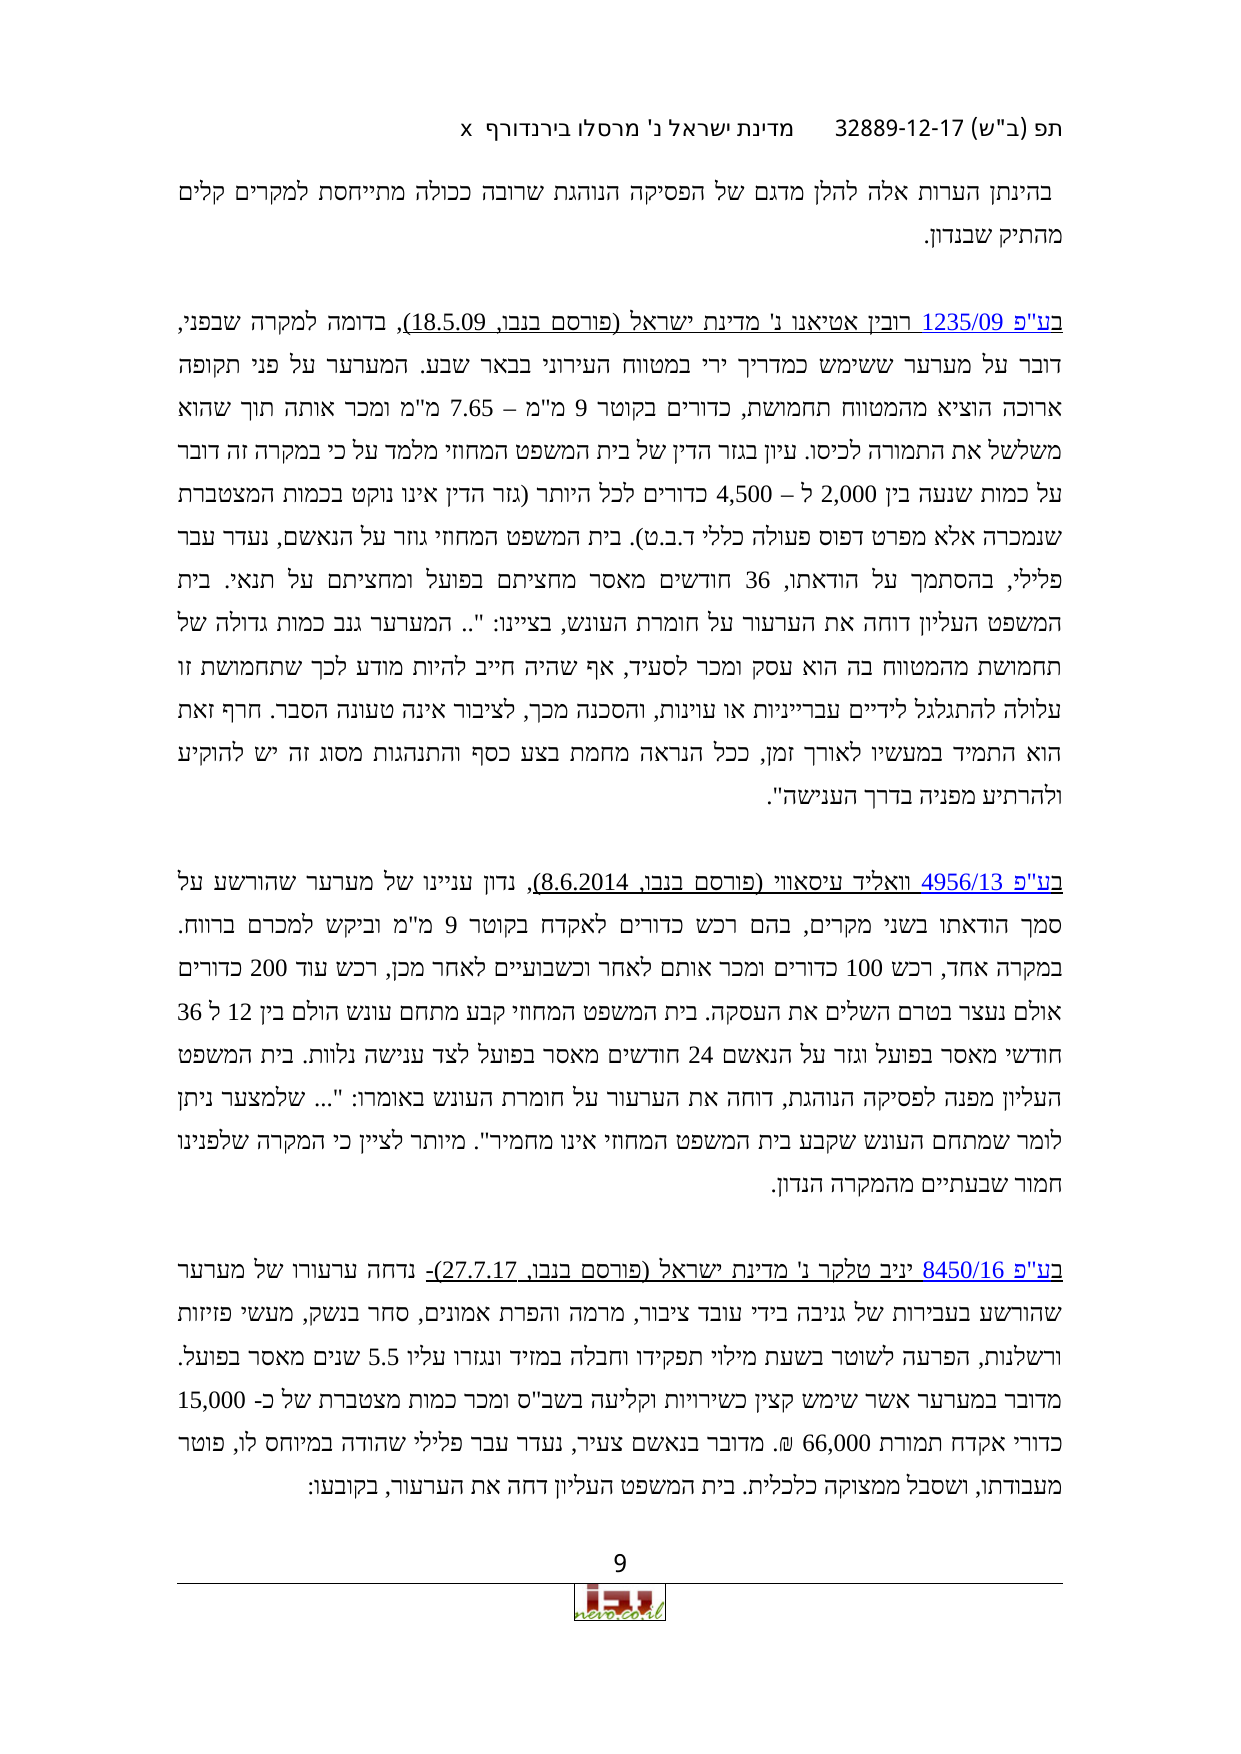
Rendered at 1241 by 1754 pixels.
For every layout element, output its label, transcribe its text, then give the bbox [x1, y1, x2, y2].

text בע"פ 8450/16 יניב טלקר נ' מדינת ישראל (פורסם בנבו, 27.7.17)- נדחה ערעורו של מערער שהורשע בעבירות של גניבה בידי עובד ציבור, מרמה והפרת אמונים, סחר בנשק, מעשי פזיזות ורשלנות, הפרעה לשוטר בשעת מילוי תפקידו וחבלה במזיד ונגזרו עליו 5.5 שנים מאסר בפועל. מדובר במערער אשר שימש קצין כשירויות וקליעה בשב"ס ומכר כמות מצטברת של כ- 15,000 כדורי אקדח תמורת 66,000 ₪. מדובר בנאשם צעיר, נעדר עבר פלילי שהודה במיוחס לו, פוטר מעבודתו, ושסבל ממצוקה כלכלית. בית המשפט העליון דחה את הערעור, בקובעו: [177, 1255, 1063, 1500]
picture [575, 1584, 665, 1620]
text בהינתן הערות אלה להלן מדגם של הפסיקה הנוהגת שרובה ככולה מתייחסת למקרים קלים מהתיק שבנדון. [177, 177, 1063, 249]
text בע"פ 4956/13 וואליד עיסאווי (פורסם בנבו, 8.6.2014), נדון עניינו של מערער שהורשע על סמך הודאתו בשני מקרים, בהם רכש כדורים לאקדח בקוטר 9 מ"מ וביקש למכרם ברווח. במקרה אחד, רכש 100 כדורים ומכר אותם לאחר וכשבועיים לאחר מכן, רכש עוד 200 כדורים אולם נעצר בטרם השלים את העסקה. בית המשפט המחוזי קבע מתחם עונש הולם בין 12 ל 36 חודשי מאסר בפועל וגזר על הנאשם 24 חודשים מאסר בפועל לצד ענישה נלוות. בית המשפט העליון מפנה לפסיקה הנוהגת, דוחה את הערעור על חומרת העונש באומרו: "... שלמצער ניתן לומר שמתחם העונש שקבע בית המשפט המחוזי אינו מחמיר". מיותר לציין כי המקרה שלפנינו חמור שבעתיים מהמקרה הנדון. [177, 867, 1063, 1198]
text בע"פ 1235/09 רובין אטיאנו נ' מדינת ישראל (פורסם בנבו, 18.5.09), בדומה למקרה שבפני, דובר על מערער ששימש כמדריך ירי במטווח העירוני בבאר שבע. המערער על פני תקופה ארוכה הוציא מהמטווח תחמושת, כדורים בקוטר 9 מ"מ – 7.65 מ"מ ומכר אותה תוך שהוא משלשל את התמורה לכיסו. עיון בגזר הדין של בית המשפט המחוזי מלמד על כי במקרה זה דובר על כמות שנעה בין 2,000 ל – 4,500 כדורים לכל היותר (גזר הדין אינו נוקט בכמות המצטברת שנמכרה אלא מפרט דפוס פעולה כללי ד.ב.ט). בית המשפט המחוזי גוזר על הנאשם, נעדר עבר פלילי, בהסתמך על הודאתו, 36 חודשים מאסר מחציתם בפועל ומחציתם על תנאי. בית המשפט העליון דוחה את הערעור על חומרת העונש, בציינו: ".. המערער גנב כמות גדולה של תחמושת מהמטווח בה הוא עסק ומכר לסעיד, אף שהיה חייב להיות מודע לכך שתחמושת זו עלולה להתגלגל לידיים עברייניות או עוינות, והסכנה מכך, לציבור אינה טעונה הסבר. חרף זאת הוא התמיד במעשיו לאורך זמן, ככל הנראה מחמת בצע כסף והתנהגות מסוג זה יש להוקיע ולהרתיע מפניה בדרך הענישה". [177, 307, 1063, 810]
